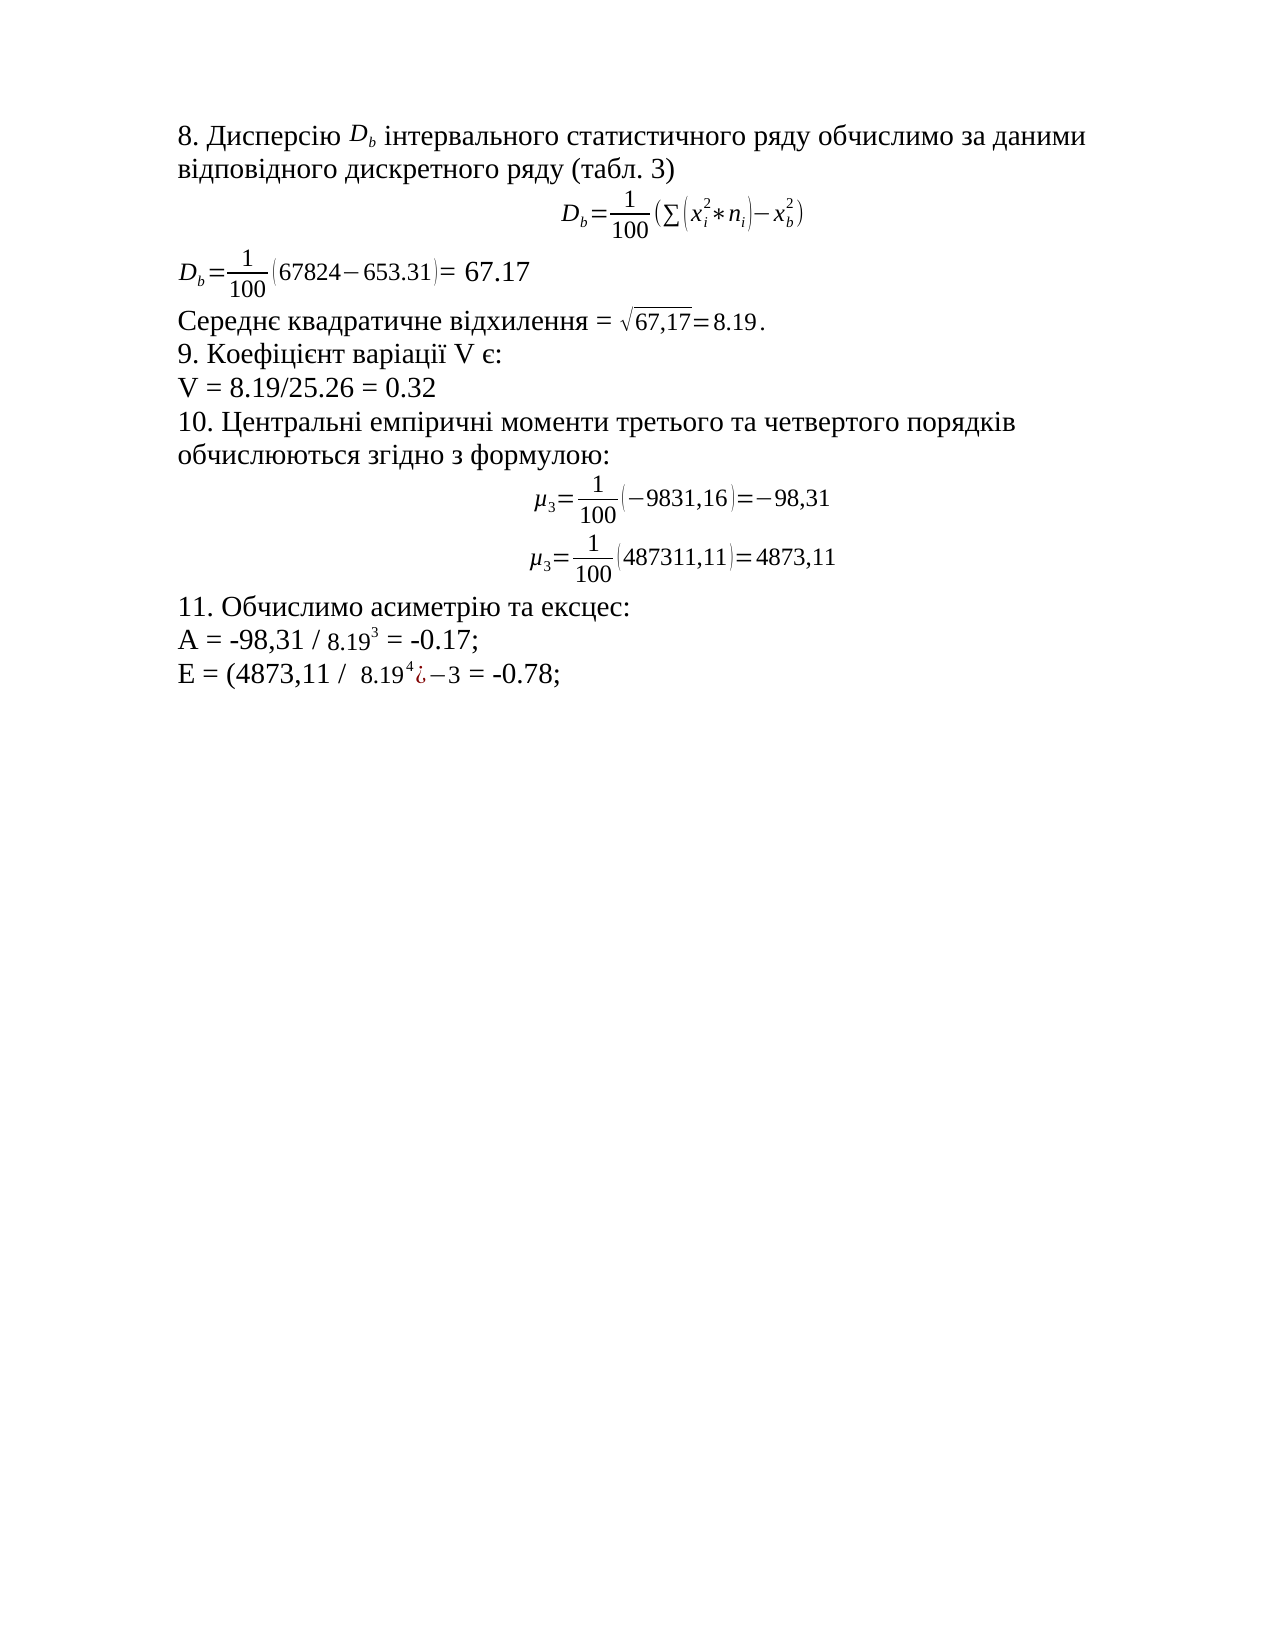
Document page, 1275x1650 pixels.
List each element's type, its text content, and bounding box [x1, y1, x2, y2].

text E = (4873,11 / = -0.78; [177, 656, 1186, 689]
text 11. Обчислимо асиметрію та ексцес: [177, 589, 1186, 622]
text Середнє квадратичне відхилення = [177, 303, 1186, 337]
text 8. Дисперсію інтервального статистичного ряду обчислимо за даними відповідного дискретного ряду (табл. 3) [177, 118, 1186, 185]
text 9. Коефіцієнт варіації V є: [177, 337, 1186, 370]
text = 67.17 [177, 244, 1186, 303]
text V = 8.19/25.26 = 0.32 [177, 370, 1186, 404]
text A = -98,31 / = -0.17; [177, 622, 1186, 656]
text 10. Центральні емпіричні моменти третього та четвертого порядків обчислюються згідно з формулою: [177, 404, 1186, 471]
